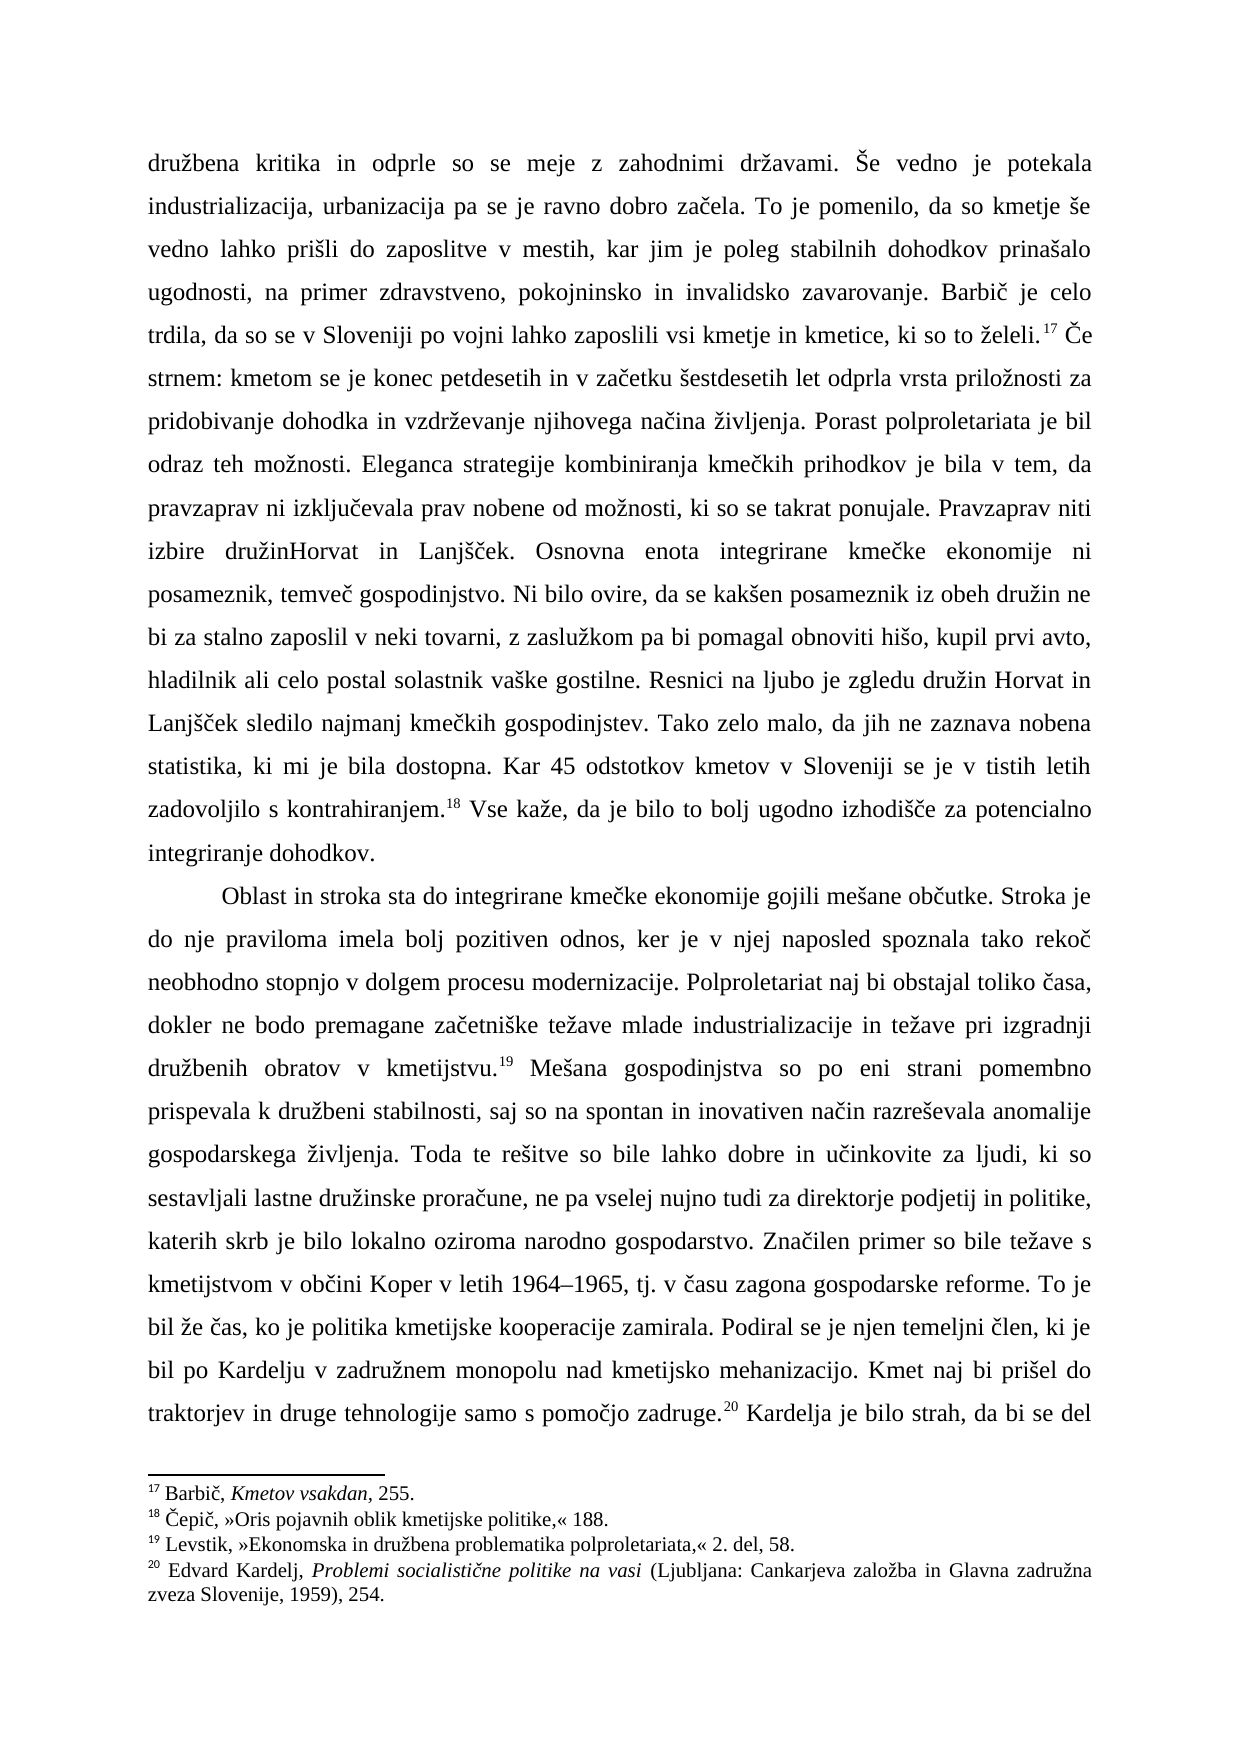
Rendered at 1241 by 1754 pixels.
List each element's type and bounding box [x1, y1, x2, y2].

text [148, 881, 1093, 1427]
text [148, 148, 1093, 866]
